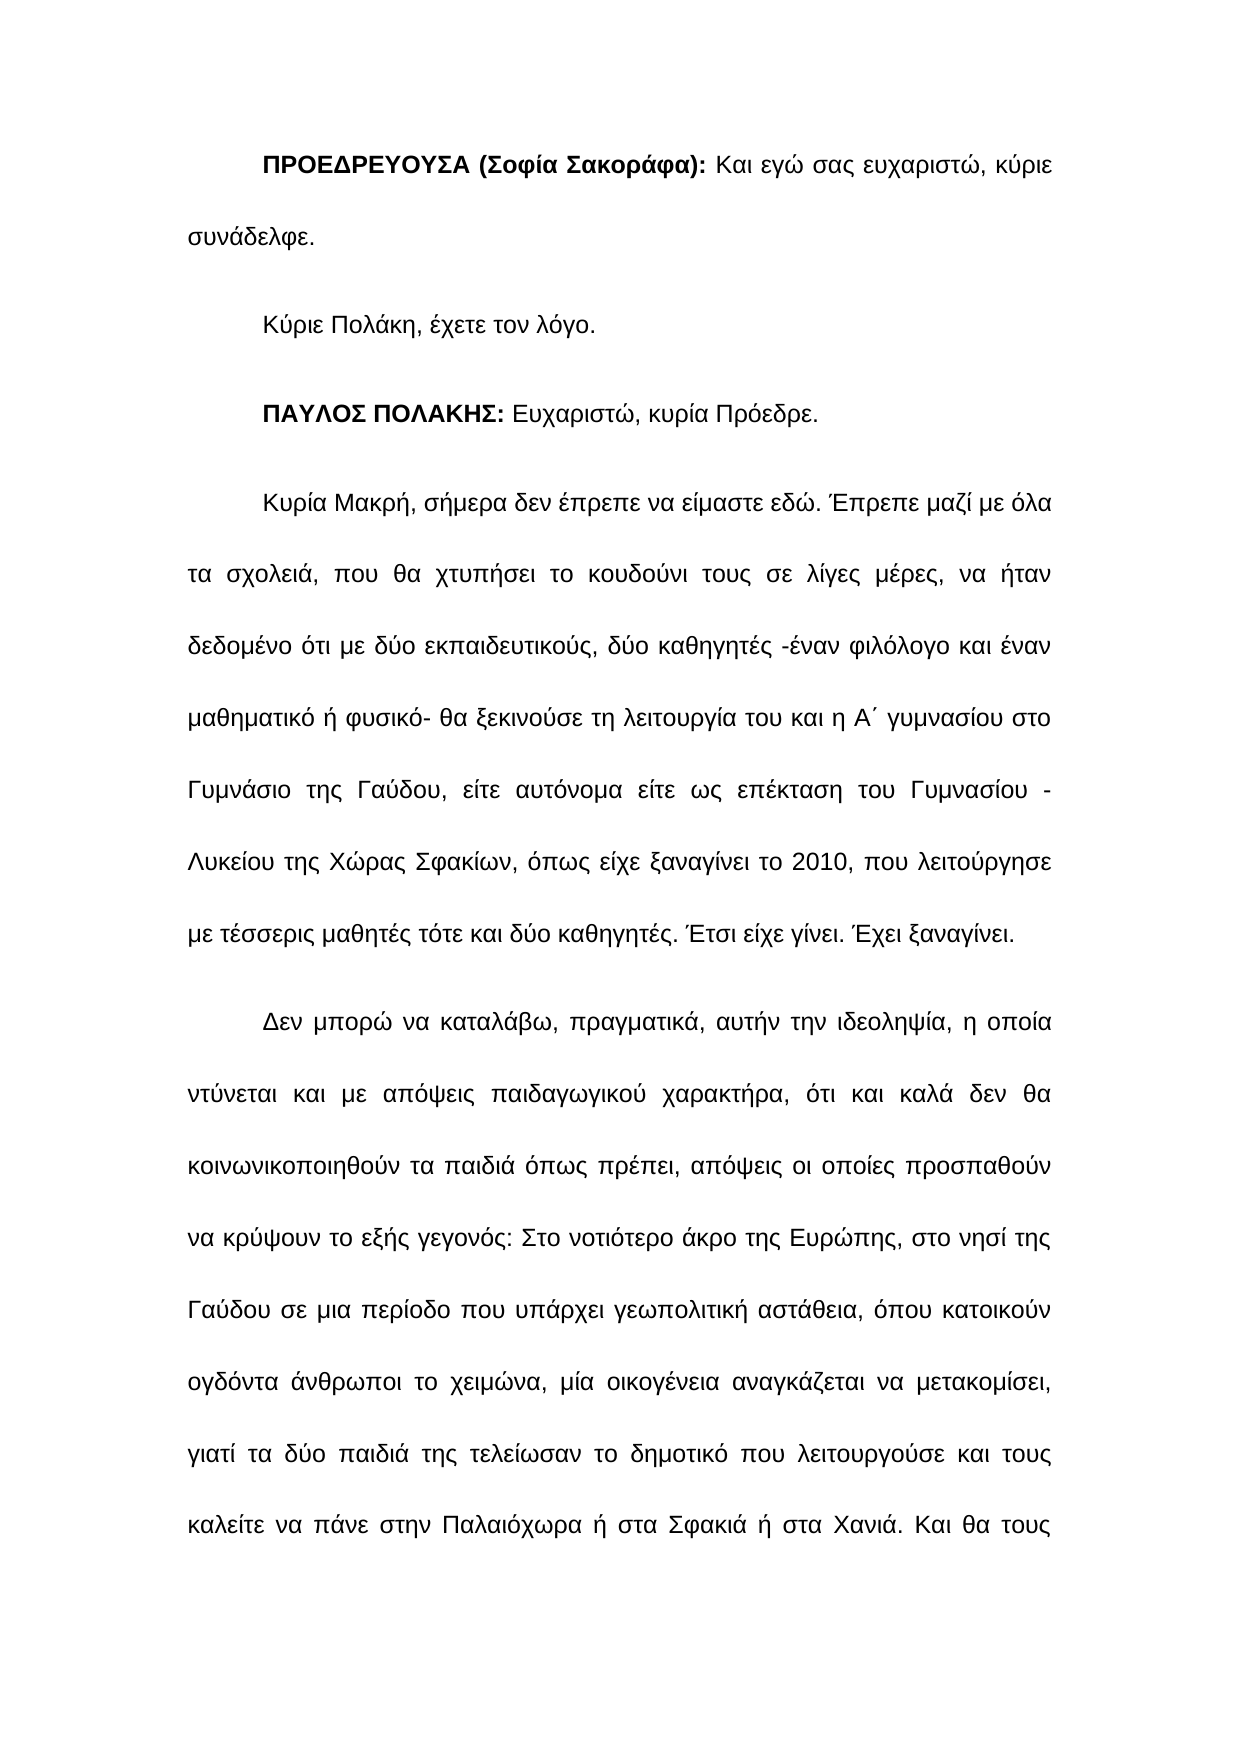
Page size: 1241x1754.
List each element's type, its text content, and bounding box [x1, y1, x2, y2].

text ΠΑΥΛΟΣ ΠΟΛΑΚΗΣ: Ευχαριστώ, κυρία Πρόεδρε. [187, 399, 1053, 428]
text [187, 1007, 1053, 1539]
text Κυρία Μακρή, σήμερα δεν έπρεπε να είμαστε εδώ. Έπρεπε μαζί με όλα τα σχολειά, που θα χτυπήσει το κουδούνι τους σε λίγες μέρες, να ήταν δεδομένο ότι με δύο εκπαιδευτικούς, δύο καθηγητές -έναν φιλόλογο και έναν μαθηματικό ή φυσικό- θα ξεκινούσε τη λειτουργία του και η Α΄ γυμνασίου στο Γυμνάσιο της Γαύδου, είτε αυτόνομα είτε ως επέκταση του Γυμνασίου - Λυκείου της Χώρας Σφακίων, όπως είχε ξαναγίνει το 2010, που λειτούργησε με τέσσερις μαθητές τότε και δύο καθηγητές. Έτσι είχε γίνει. Έχει ξαναγίνει. [187, 487, 1053, 947]
text Κύριε Πολάκη, έχετε τον λόγο. [187, 310, 1053, 339]
text ΠΡΟΕΔΡΕΥΟΥΣΑ (Σοφία Σακοράφα): Και εγώ σας ευχαριστώ, κύριε συνάδελφε. [187, 150, 1053, 251]
